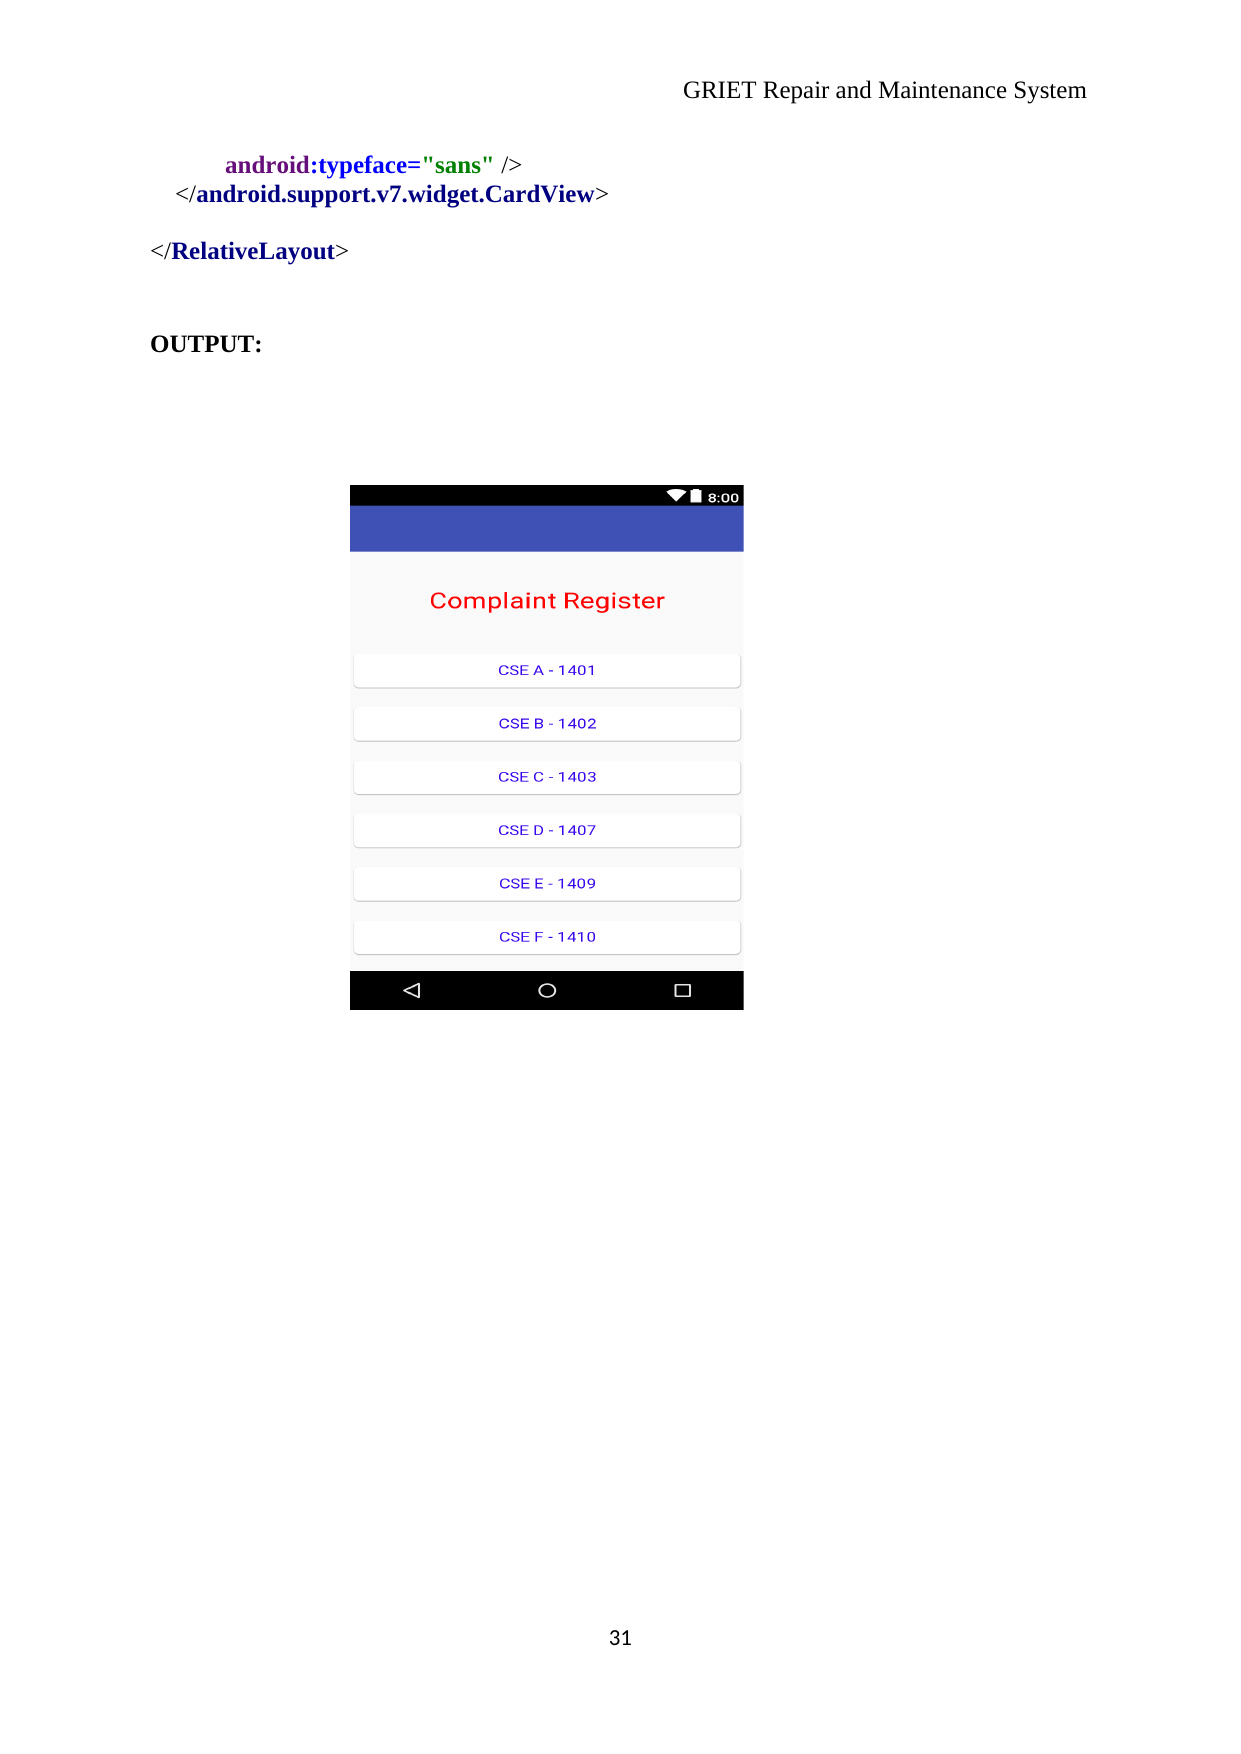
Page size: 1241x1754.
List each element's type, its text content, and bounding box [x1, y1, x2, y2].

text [150, 150, 1090, 265]
picture [350, 485, 744, 1010]
text OUTPUT: [150, 329, 1090, 357]
